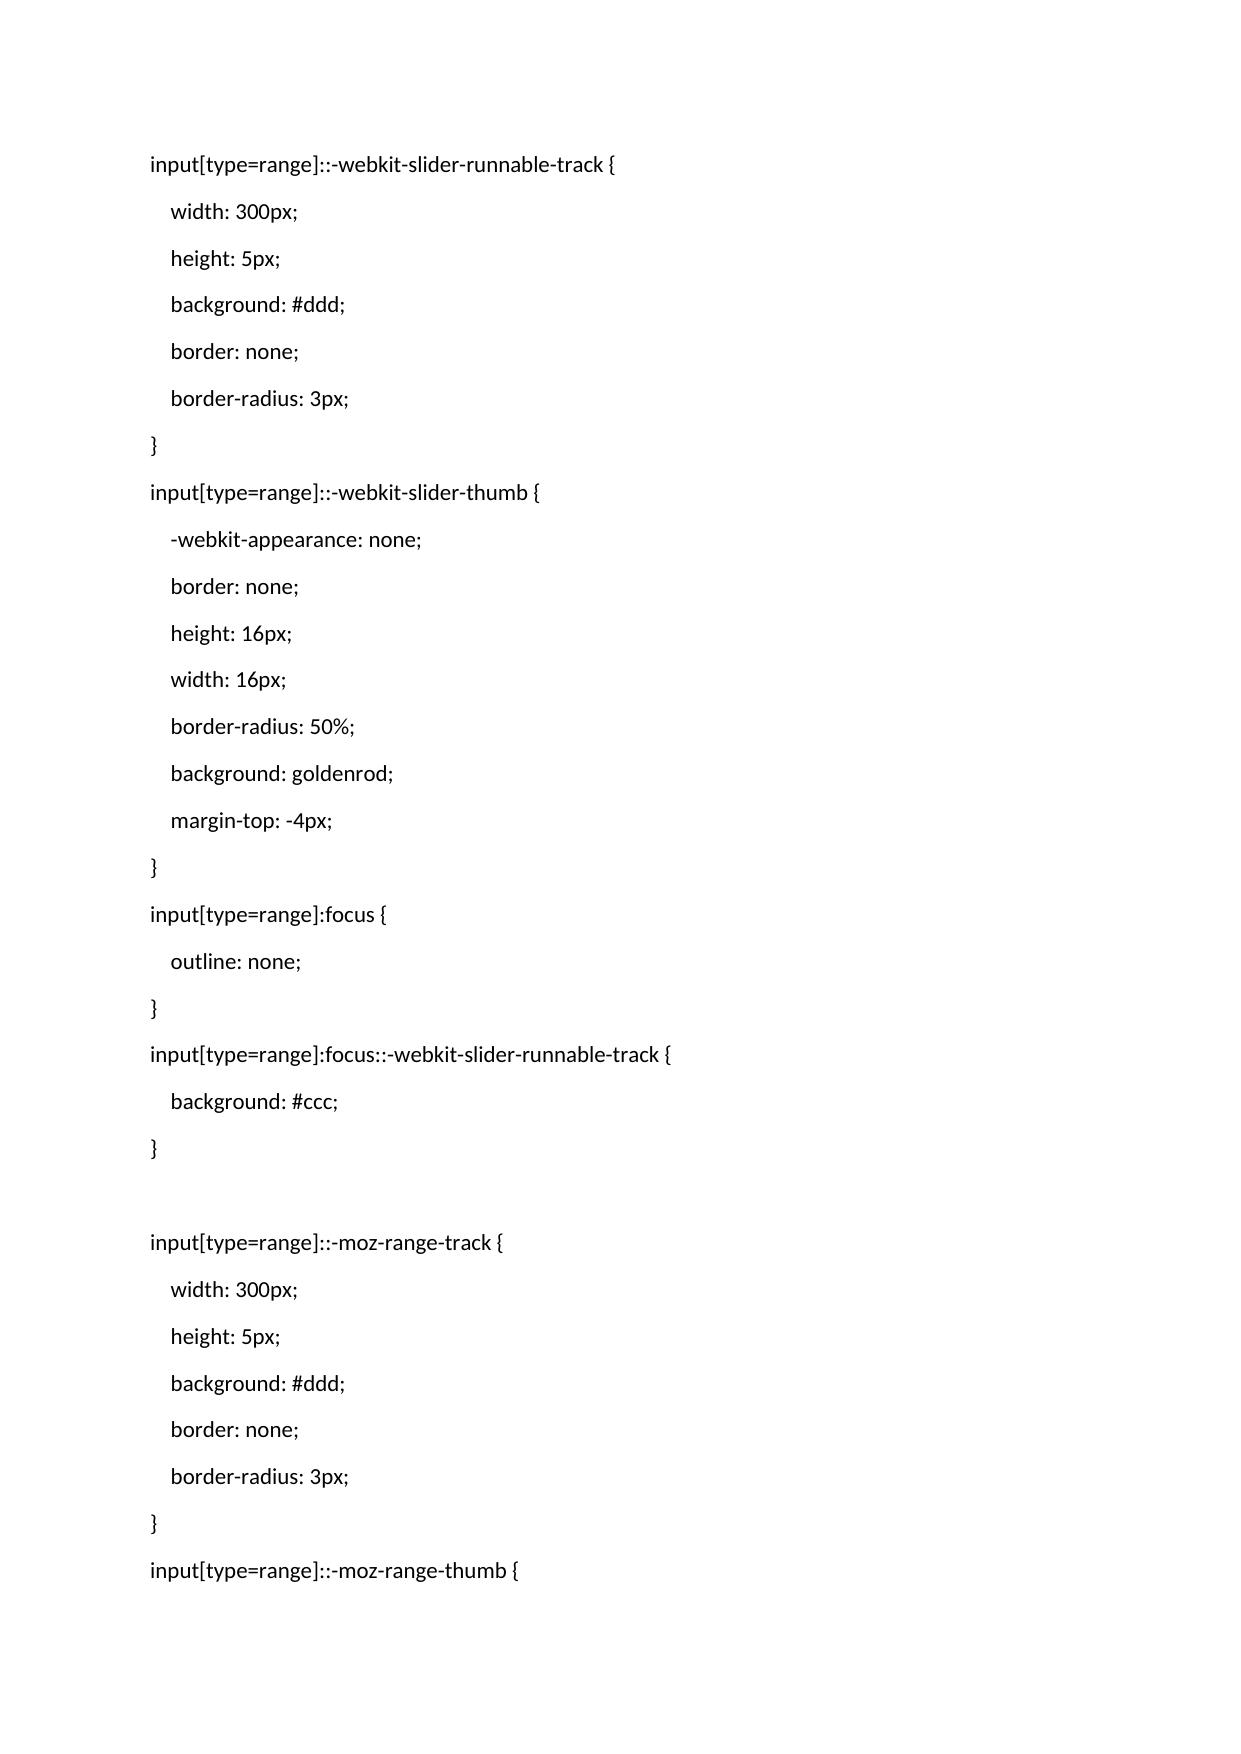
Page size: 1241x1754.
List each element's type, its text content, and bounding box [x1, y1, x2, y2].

text border: none; [150, 1416, 1090, 1444]
text background: goldenrod; [150, 759, 1090, 787]
text input[type=range]::-moz-range-track { [150, 1228, 1090, 1256]
text margin-top: -4px; [150, 806, 1090, 834]
text background: #ddd; [150, 1369, 1090, 1397]
text border: none; [150, 572, 1090, 600]
text border-radius: 3px; [150, 384, 1090, 412]
text input[type=range]::-webkit-slider-thumb { [150, 478, 1090, 506]
text } [150, 431, 1090, 459]
text height: 5px; [150, 244, 1090, 272]
text outline: none; [150, 947, 1090, 975]
text } [150, 994, 1090, 1022]
text height: 5px; [150, 1322, 1090, 1350]
text -webkit-appearance: none; [150, 525, 1090, 553]
text } [150, 1134, 1090, 1162]
text input[type=range]::-moz-range-thumb { [150, 1556, 1090, 1584]
text } [150, 853, 1090, 881]
text background: #ddd; [150, 291, 1090, 319]
text input[type=range]:focus { [150, 900, 1090, 928]
text input[type=range]:focus::-webkit-slider-runnable-track { [150, 1041, 1090, 1069]
text width: 300px; [150, 197, 1090, 225]
text width: 300px; [150, 1275, 1090, 1303]
text border: none; [150, 337, 1090, 366]
text border-radius: 3px; [150, 1462, 1090, 1491]
text input[type=range]::-webkit-slider-runnable-track { [150, 150, 1090, 178]
text background: #ccc; [150, 1087, 1090, 1116]
text height: 16px; [150, 619, 1090, 647]
text width: 16px; [150, 666, 1090, 694]
text border-radius: 50%; [150, 712, 1090, 741]
text } [150, 1509, 1090, 1537]
